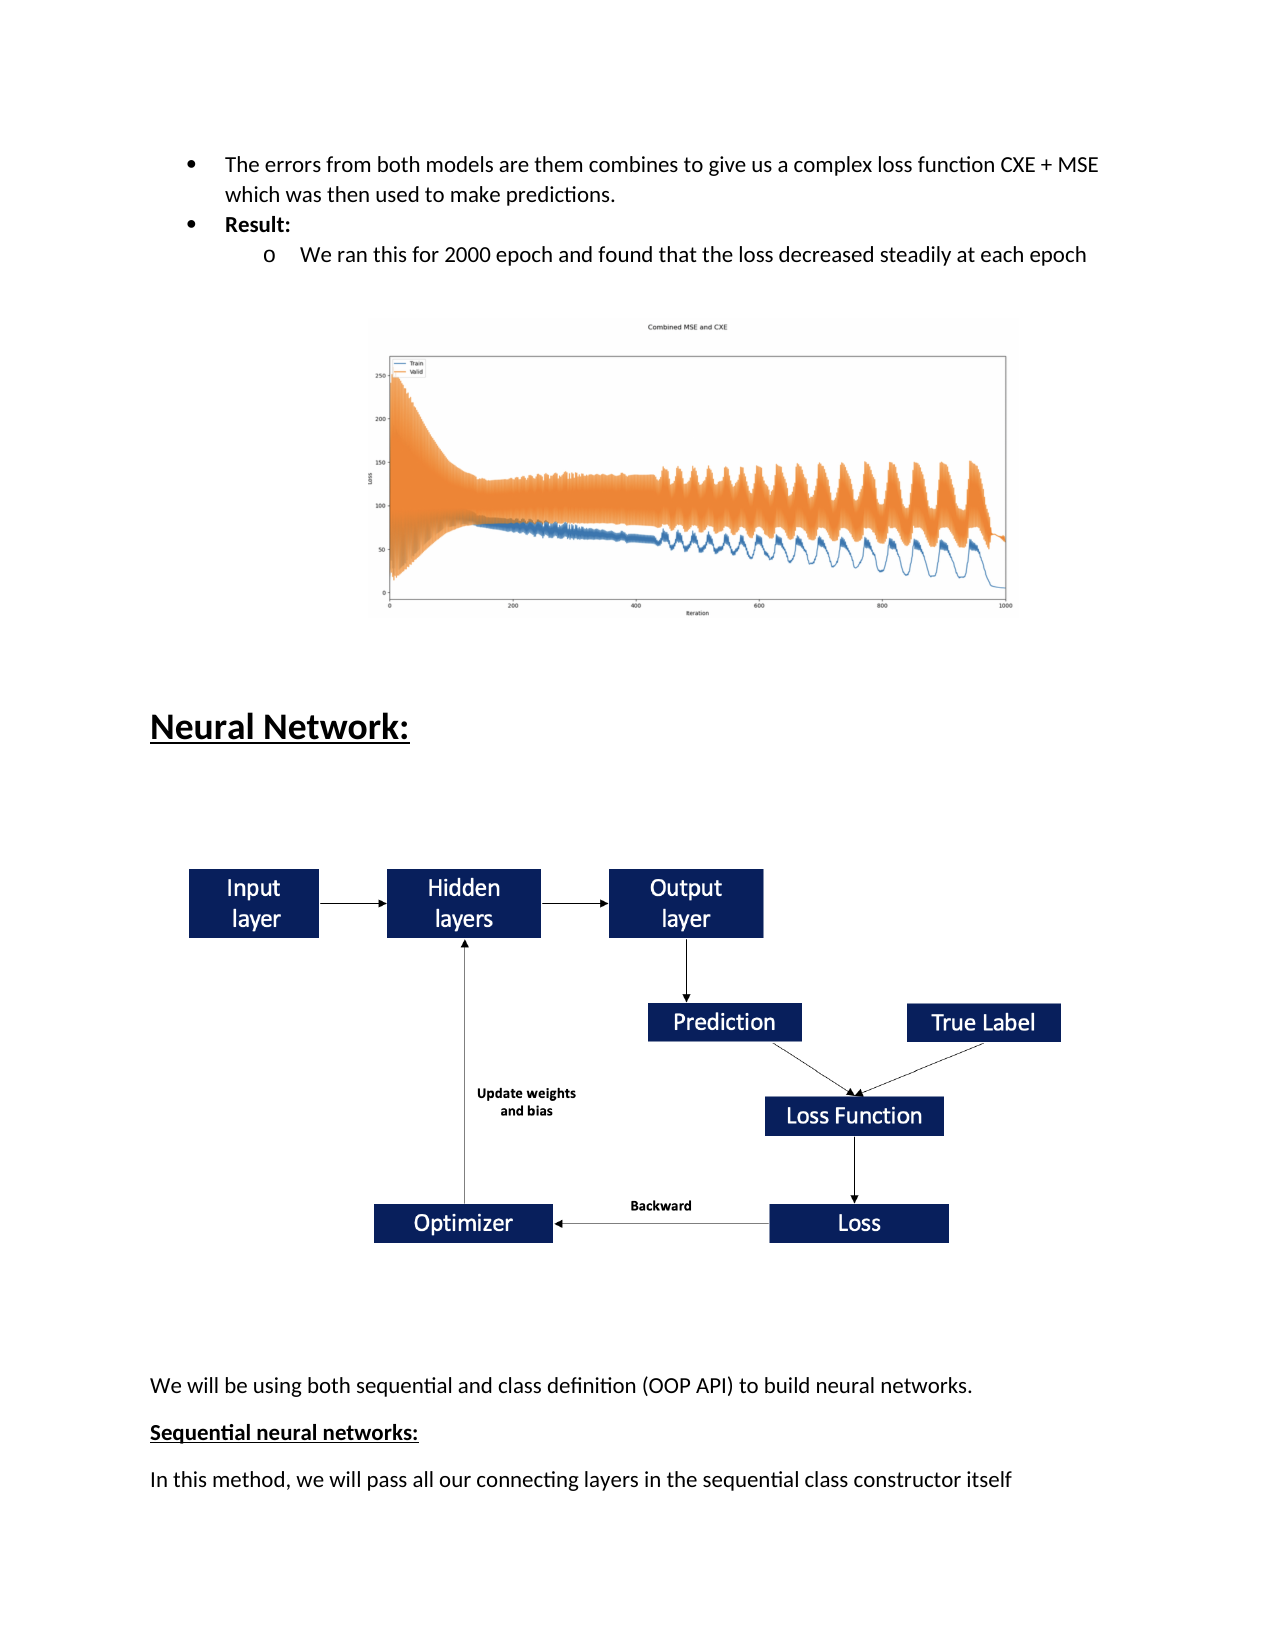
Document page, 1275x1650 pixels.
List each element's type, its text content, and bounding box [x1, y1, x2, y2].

text We will be using both sequential and class definition (OOP API) to build neural networks. [150, 1371, 1125, 1399]
text In this method, we will pass all our connecting layers in the sequential class constructor itself [150, 1465, 1125, 1493]
list Result: [187, 210, 1125, 238]
list The errors from both models are them combines to give us a complex loss function CXE + MSE which was then used to make predictions. [187, 150, 1125, 208]
text Sequential neural networks: [150, 1418, 1125, 1446]
text Neural Network: [150, 703, 1125, 748]
picture [161, 835, 1114, 1306]
picture [368, 318, 1020, 618]
list We ran this for 2000 epoch and found that the loss decreased steadily at each epoch [262, 241, 1125, 270]
